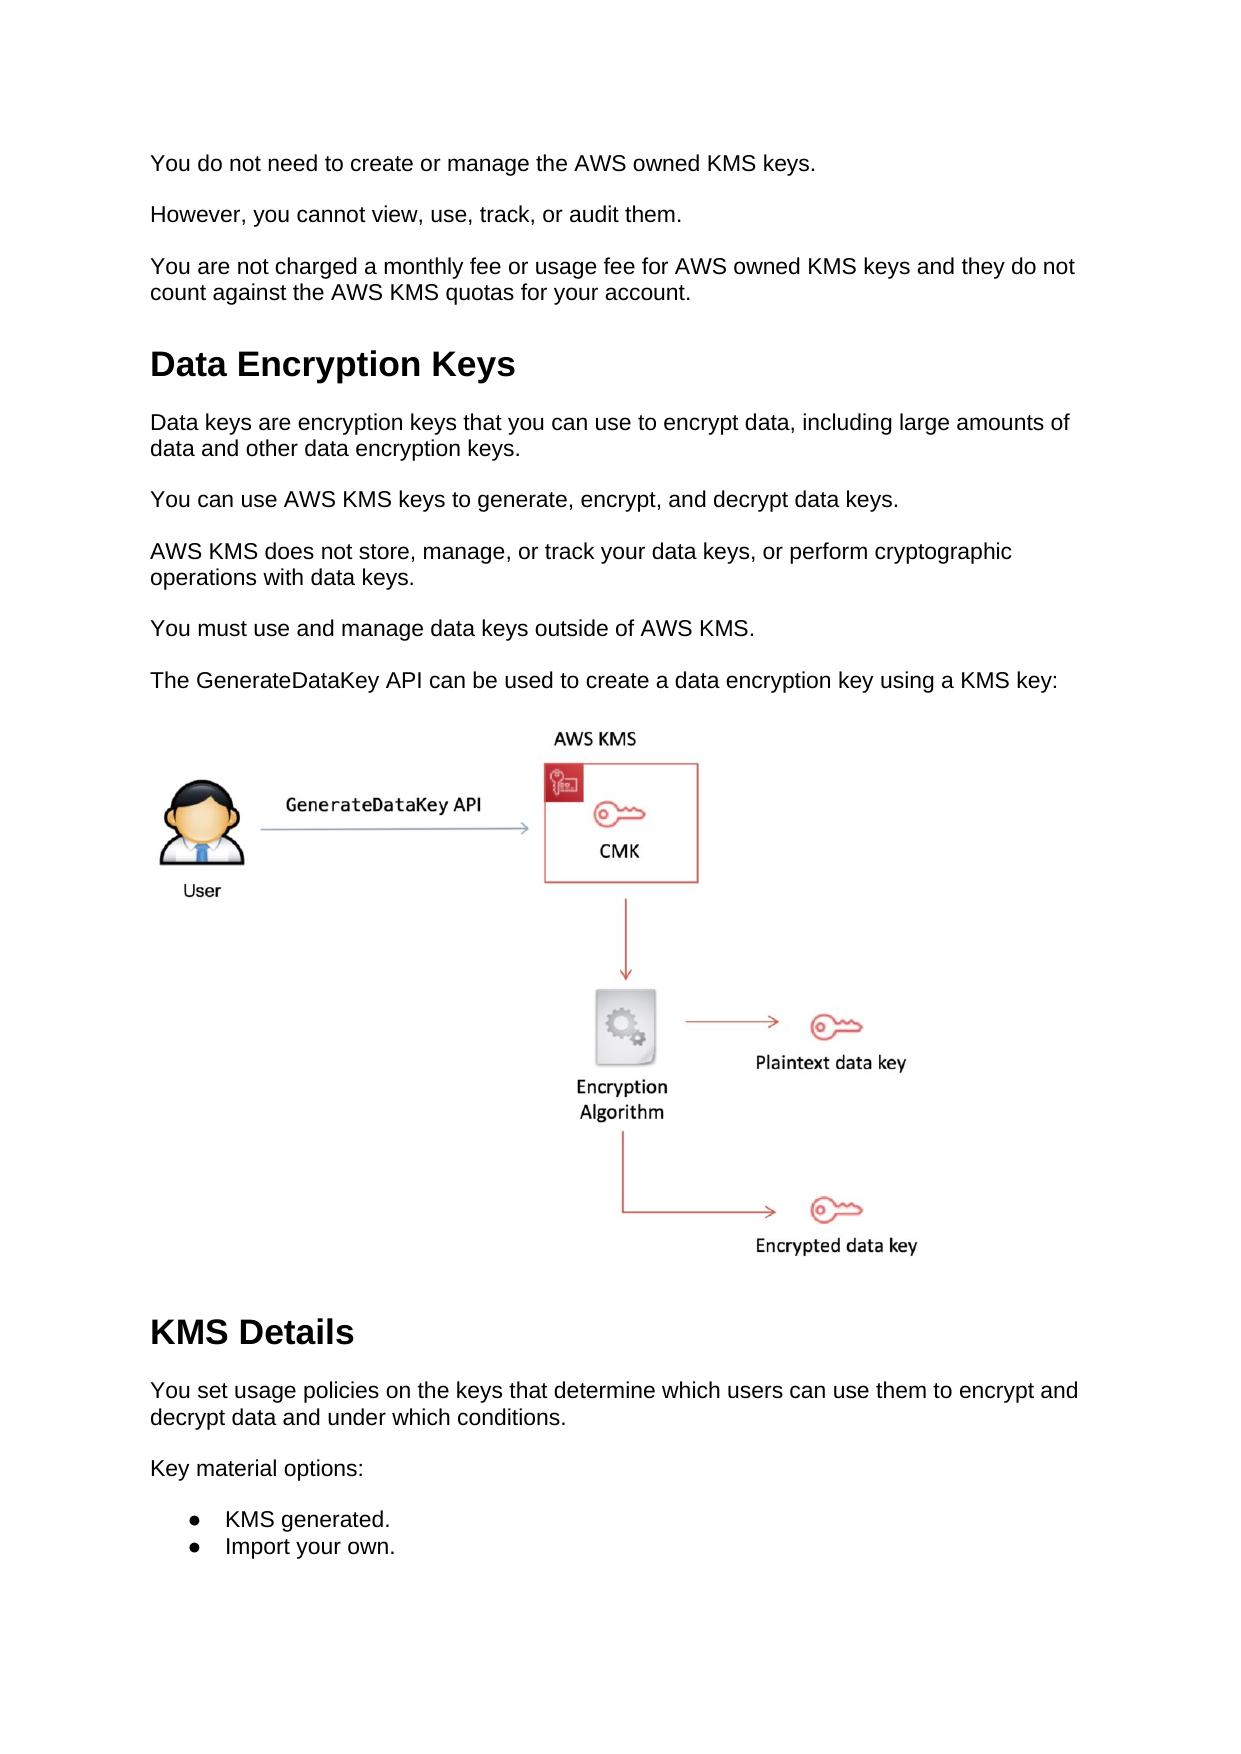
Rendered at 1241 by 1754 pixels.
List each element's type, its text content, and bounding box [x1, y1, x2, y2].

text You can use AWS KMS keys to generate, encrypt, and decrypt data keys. [150, 486, 1090, 513]
picture [150, 718, 951, 1271]
text You must use and manage data keys outside of AWS KMS. [150, 615, 1090, 642]
subtitle KMS Details [150, 1312, 1090, 1352]
subtitle Data Encryption Keys [150, 343, 1090, 384]
text You do not need to create or manage the AWS owned KMS keys. [150, 150, 1090, 176]
list Import your own. [187, 1533, 1090, 1559]
text Key material options: [150, 1455, 1090, 1481]
text AWS KMS does not store, manage, or track your data keys, or perform cryptographic operations with data keys. [150, 538, 1090, 590]
list KMS generated. [187, 1506, 1090, 1533]
text However, you cannot view, use, track, or audit them. [150, 201, 1090, 228]
text You set usage policies on the keys that determine which users can use them to encrypt and decrypt data and under which conditions. [150, 1377, 1090, 1430]
text Data keys are encryption keys that you can use to encrypt data, including large amounts of data and other data encryption keys. [150, 409, 1090, 461]
text The GenerateDataKey API can be used to create a data encryption key using a KMS key: [150, 667, 1090, 693]
text You are not charged a monthly fee or usage fee for AWS owned KMS keys and they do not count against the AWS KMS quotas for your account. [150, 253, 1090, 305]
